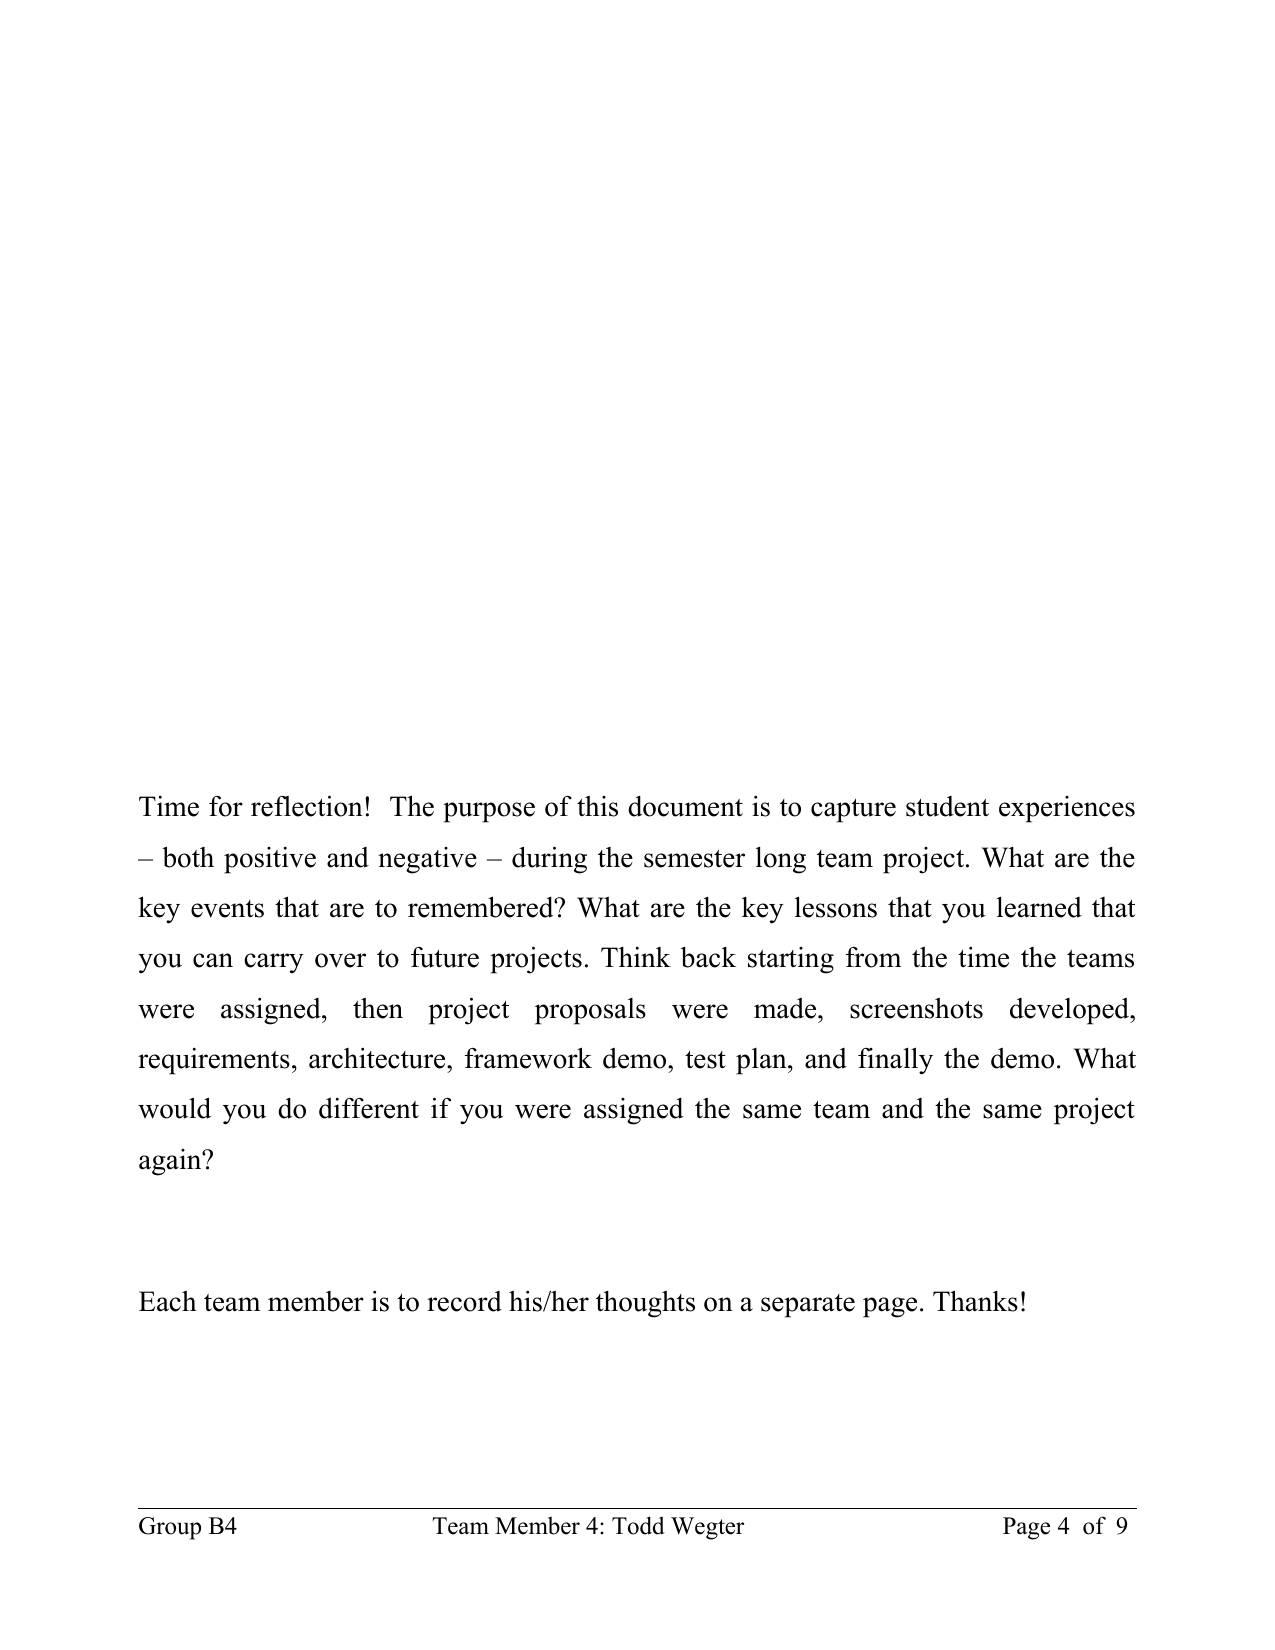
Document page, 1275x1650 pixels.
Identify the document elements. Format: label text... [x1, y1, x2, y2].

text Time for reflection! The purpose of this document is to capture student experiences – both positive and negative – during the semester long team project. What are the key events that are to remembered? What are the key lessons that you learned that you can carry over to future projects. Think back starting from the time the teams were assigned, then project proposals were made, screenshots developed, requirements, architecture, framework demo, test plan, and finally the demo. What would you do different if you were assigned the same team and the same project again? [138, 789, 1137, 1175]
text Each team member is to record his/her thoughts on a separate page. Thanks! [138, 1284, 1137, 1318]
